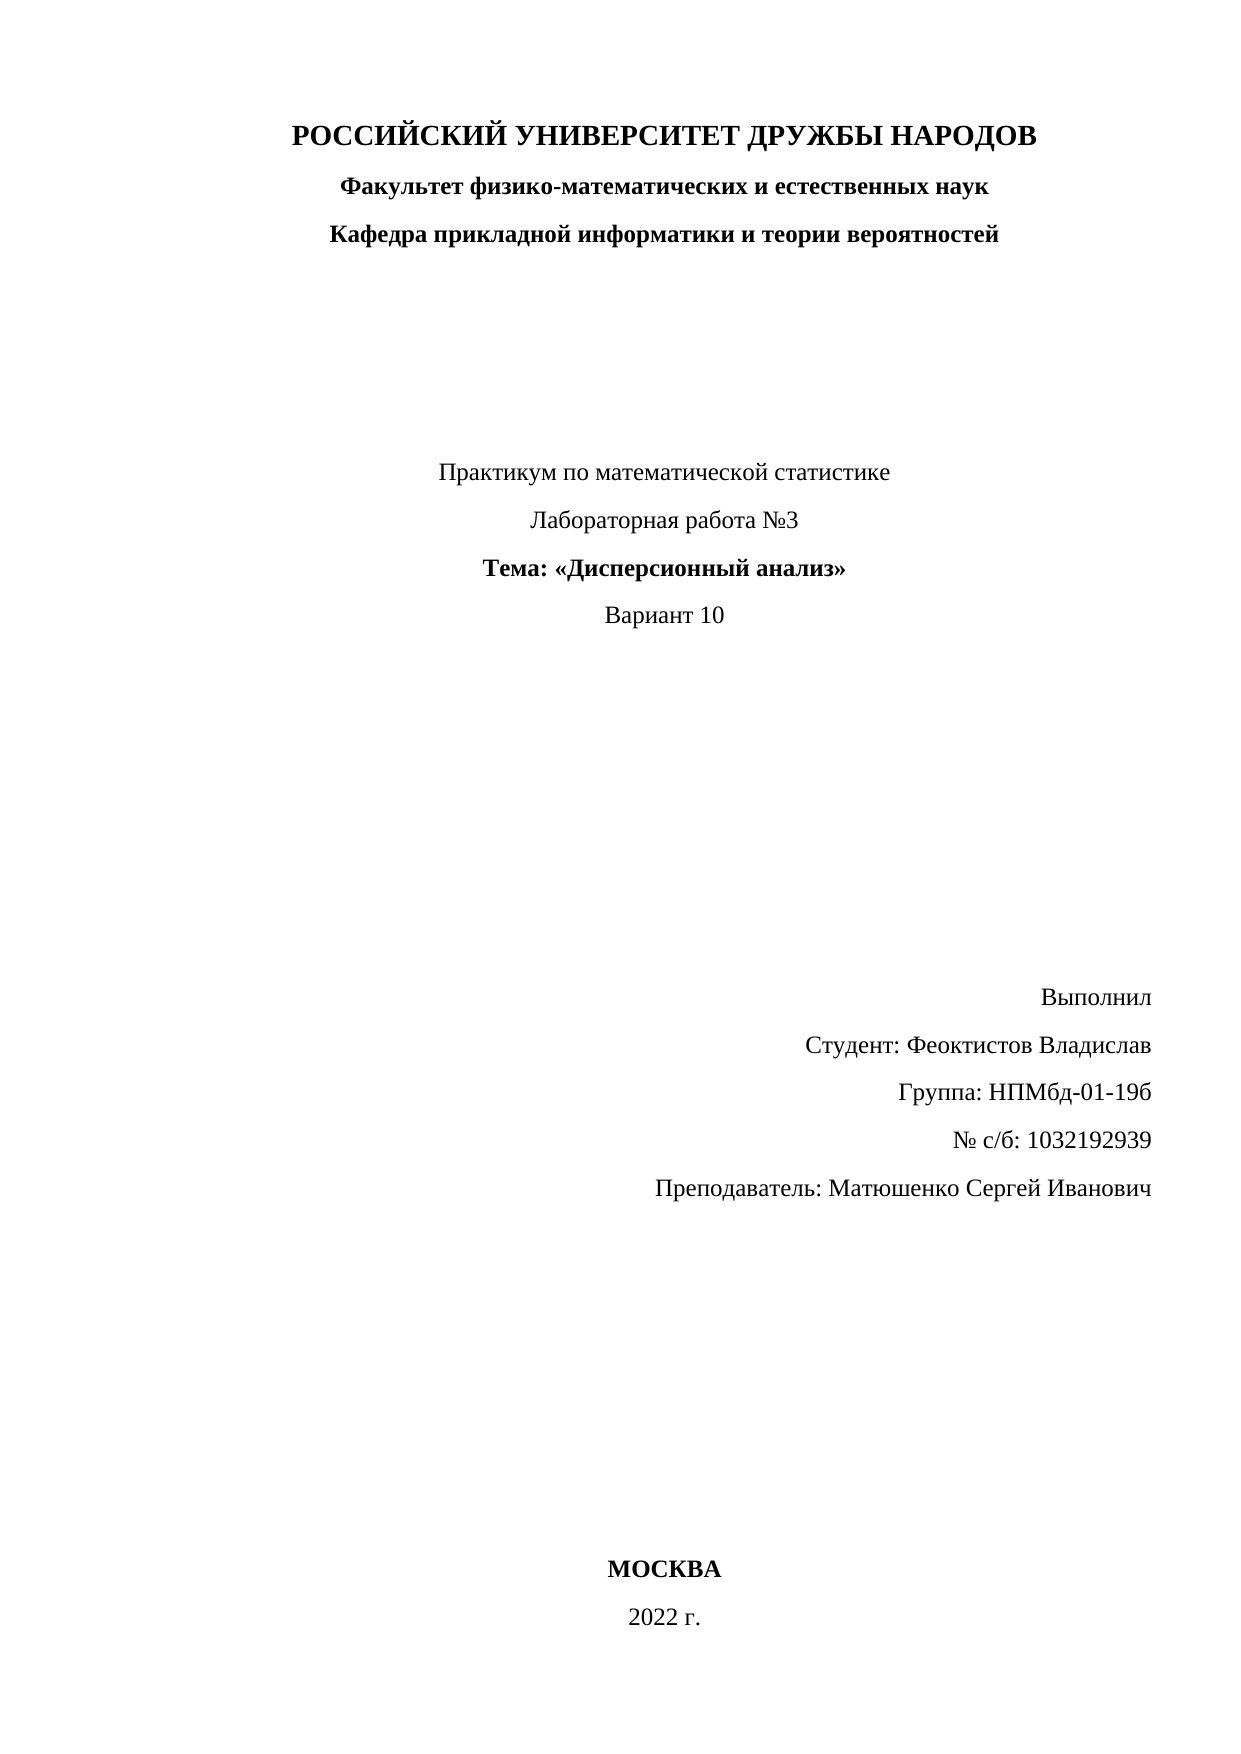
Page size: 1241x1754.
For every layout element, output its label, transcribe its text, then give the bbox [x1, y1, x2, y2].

text РОССИЙСКИЙ УНИВЕРСИТЕТ ДРУЖБЫ НАРОДОВ [177, 118, 1152, 152]
text Выполнил [177, 982, 1152, 1011]
text МОСКВА [177, 1554, 1152, 1583]
text Преподаватель: Матюшенко Сергей Иванович [177, 1173, 1152, 1202]
text Кафедра прикладной информатики и теории вероятностей [177, 219, 1152, 247]
text Лабораторная работа №3 [177, 505, 1152, 534]
text Факультет физико-математических и естественных наук [177, 171, 1152, 200]
text Вариант 10 [177, 600, 1152, 629]
text № c/б: 1032192939 [177, 1125, 1152, 1154]
text Тема: «Дисперсионный анализ» [177, 553, 1152, 581]
text Студент: Феоктистов Владислав [177, 1030, 1152, 1058]
text Практикум по математической статистике [177, 457, 1152, 486]
text 2022 г. [177, 1602, 1152, 1631]
text Группа: НПМбд-01-19б [177, 1077, 1152, 1106]
